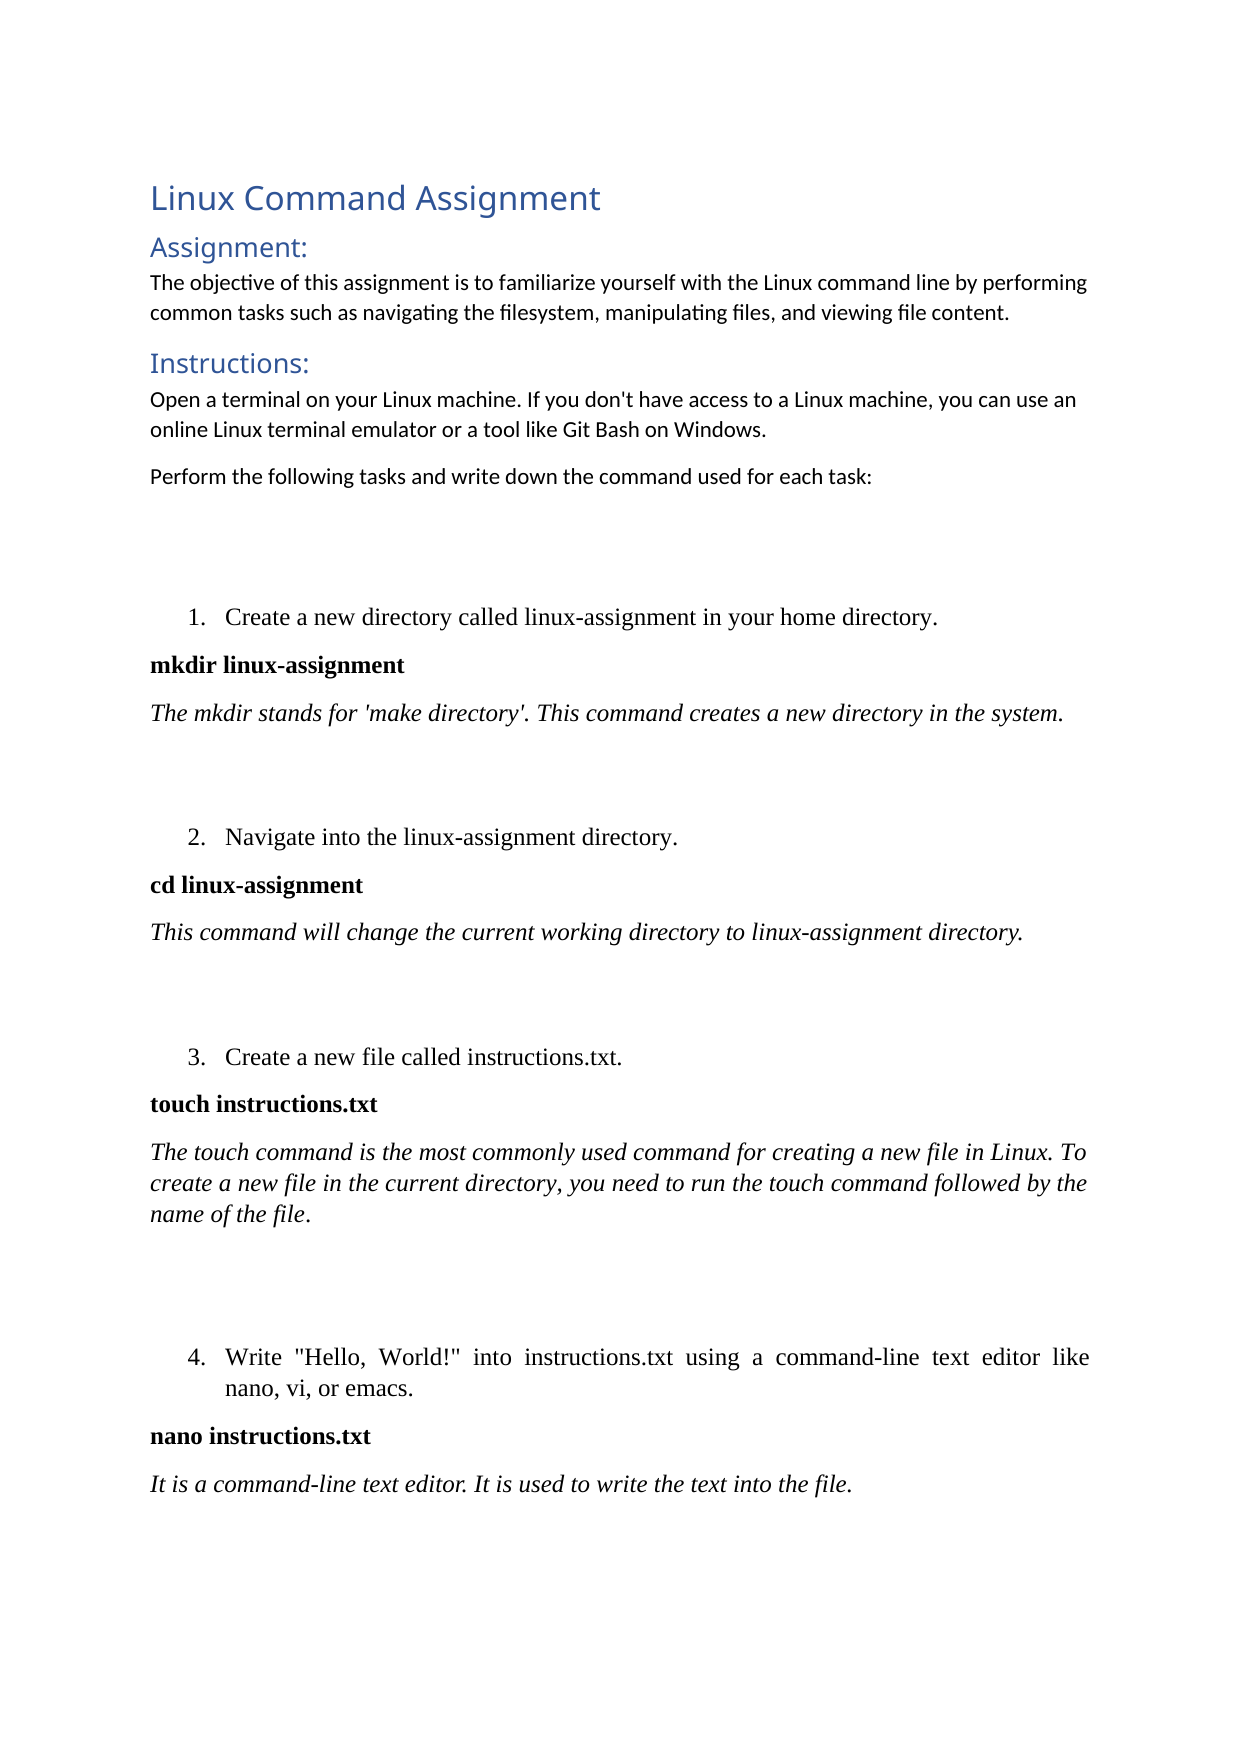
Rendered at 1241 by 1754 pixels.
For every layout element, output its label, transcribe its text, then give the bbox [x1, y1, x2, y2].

subtitle Linux Command Assignment [150, 175, 1090, 220]
text It is a command-line text editor. It is used to write the text into the file. [150, 1469, 1090, 1497]
text The objective of this assignment is to familiarize yourself with the Linux command line by performing common tasks such as navigating the filesystem, manipulating files, and viewing file content. [150, 268, 1090, 326]
subtitle Assignment: [150, 228, 1090, 265]
text Perform the following tasks and write down the command used for each task: [150, 462, 1090, 490]
text The touch command is the most commonly used command for creating a new file in Linux. To create a new file in the current directory, you need to run the touch command followed by the name of the file. [150, 1137, 1090, 1228]
text This command will change the current working directory to linux-assignment directory. [150, 917, 1090, 946]
text nano instructions.txt [150, 1421, 1090, 1450]
list Write "Hello, World!" into instructions.txt using a command-line text editor like nano, vi, or emacs. [187, 1342, 1090, 1402]
subtitle Instructions: [150, 345, 1090, 382]
list Create a new file called instructions.txt. [187, 1042, 1090, 1070]
text Open a terminal on your Linux machine. If you don't have access to a Linux machine, you can use an online Linux terminal emulator or a tool like Git Bash on Windows. [150, 385, 1090, 443]
list Create a new directory called linux-assignment in your home directory. [187, 602, 1090, 631]
text touch instructions.txt [150, 1089, 1090, 1118]
list Navigate into the linux-assignment directory. [187, 822, 1090, 851]
text mkdir linux-assignment [150, 650, 1090, 679]
text cd linux-assignment [150, 870, 1090, 898]
text The mkdir stands for 'make directory'. This command creates a new directory in the system. [150, 698, 1090, 727]
